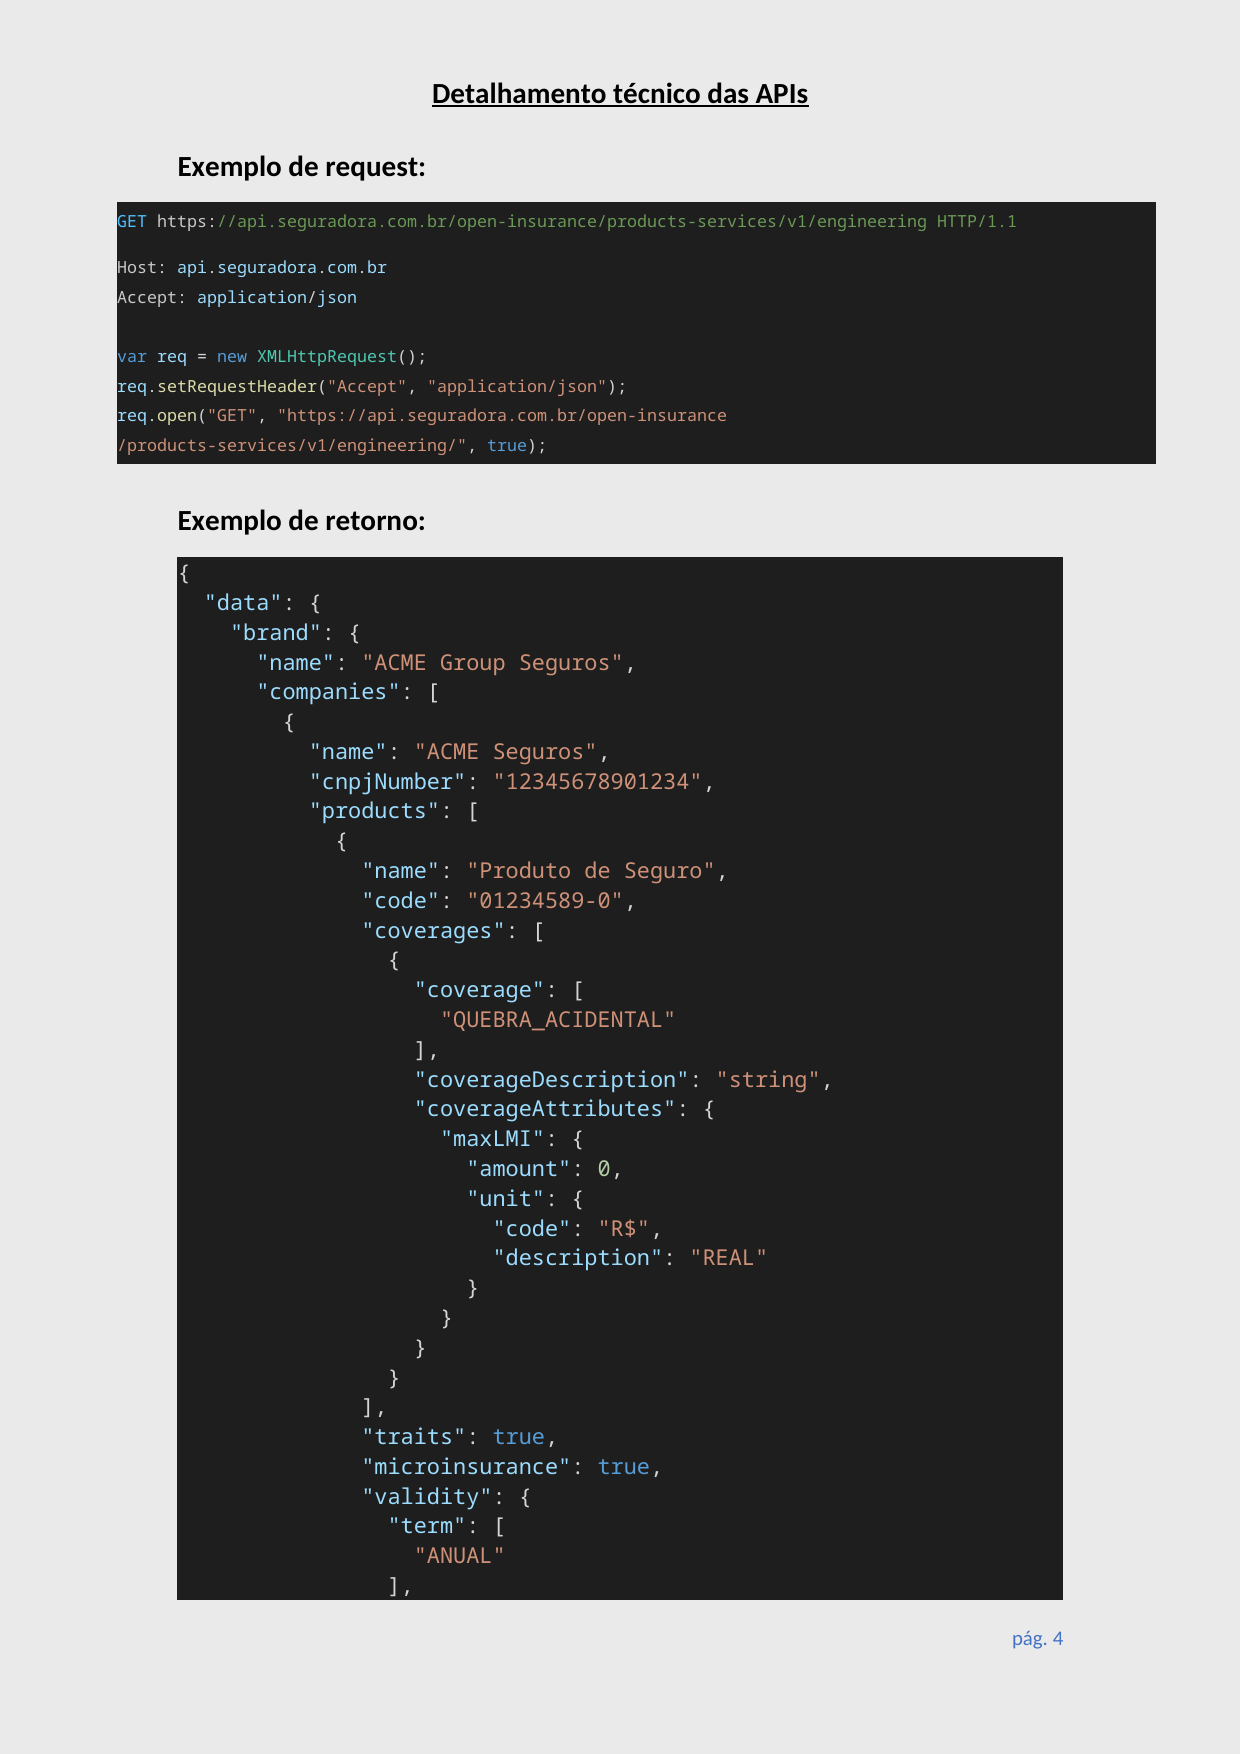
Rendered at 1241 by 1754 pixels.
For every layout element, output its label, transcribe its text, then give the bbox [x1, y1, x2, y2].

text "coverage": [ [177, 974, 1063, 1004]
text "maxLMI": { [177, 1123, 1063, 1153]
text "brand": { [177, 617, 1063, 647]
text } [177, 1272, 1063, 1302]
text "code": "01234589-0", [177, 885, 1063, 915]
text "validity": { [177, 1481, 1063, 1511]
text { [177, 706, 1063, 736]
text "name": "ACME Seguros", [177, 736, 1063, 766]
text "microinsurance": true, [177, 1451, 1063, 1481]
text "description": "REAL" [177, 1242, 1063, 1272]
text "QUEBRA_ACIDENTAL" [177, 1004, 1063, 1034]
text ], [177, 1570, 1063, 1600]
text } [177, 1302, 1063, 1332]
text { [177, 825, 1063, 855]
text ], [177, 1034, 1063, 1064]
text } [177, 1362, 1063, 1391]
text "coverages": [ [177, 915, 1063, 944]
text "companies": [ [177, 676, 1063, 706]
text Exemplo de retorno: [177, 464, 1063, 538]
text Exemplo de request: [177, 148, 1063, 183]
text ], [177, 1391, 1063, 1421]
text "cnpjNumber": "12345678901234", [177, 766, 1063, 796]
text { [177, 557, 1063, 587]
text "code": "R$", [177, 1213, 1063, 1242]
text "name": "Produto de Seguro", [177, 855, 1063, 885]
text { [177, 944, 1063, 974]
text "amount": 0, [177, 1153, 1063, 1183]
text "coverageDescription": "string", [177, 1064, 1063, 1093]
text "term": [ [177, 1511, 1063, 1540]
text "ANUAL" [177, 1540, 1063, 1570]
text "unit": { [177, 1183, 1063, 1213]
text "name": "ACME Group Seguros", [177, 647, 1063, 676]
text "traits": true, [177, 1421, 1063, 1451]
text "coverageAttributes": { [177, 1093, 1063, 1123]
text } [177, 1332, 1063, 1362]
text "products": [ [177, 796, 1063, 825]
text "data": { [177, 587, 1063, 617]
